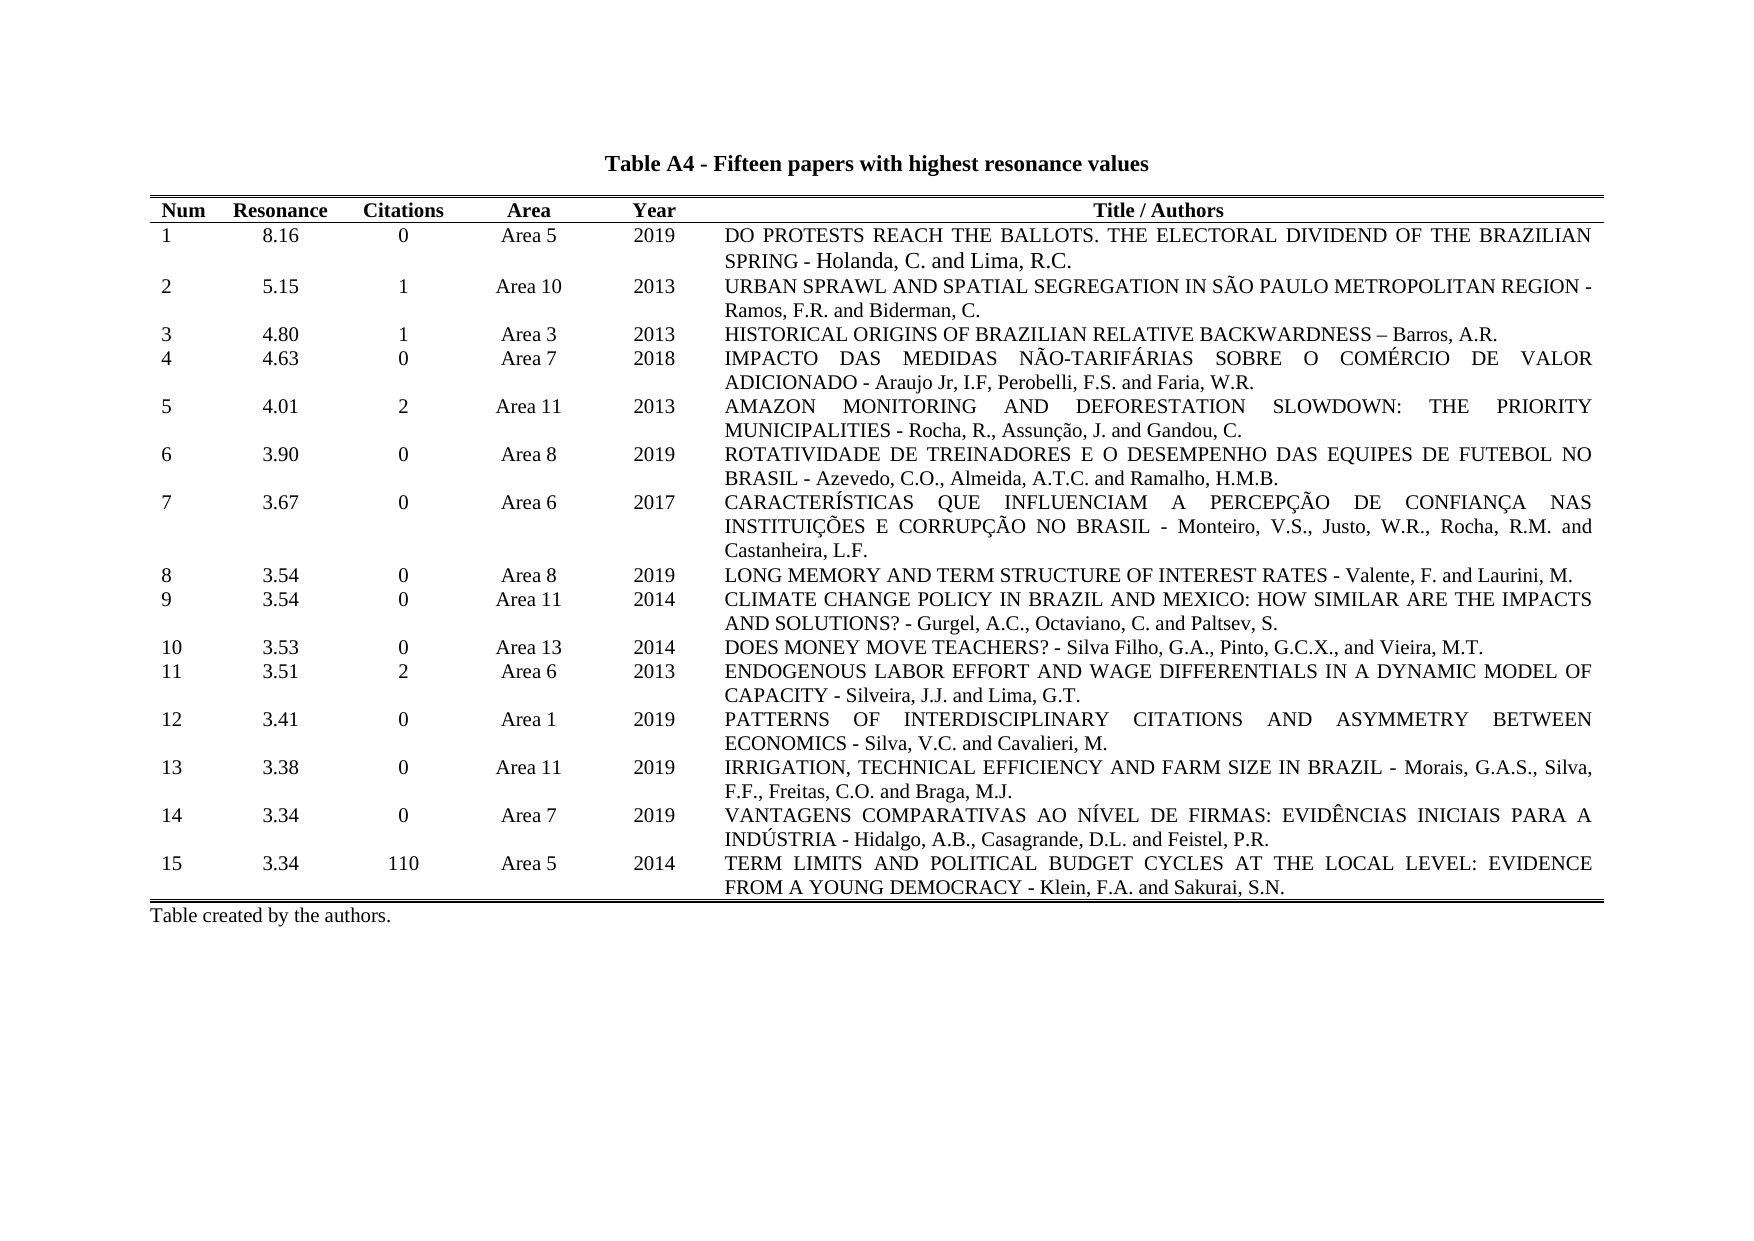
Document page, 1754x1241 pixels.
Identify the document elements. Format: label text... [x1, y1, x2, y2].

table_cell 0 [344, 707, 462, 755]
table_cell 0 [344, 803, 462, 851]
table_cell 3.41 [217, 707, 344, 755]
table_cell VANTAGENS COMPARATIVAS AO NÍVEL DE FIRMAS: EVIDÊNCIAS INICIAIS PARA A INDÚSTRIA - Hidalgo, A.B., Casagrande, D.L. and Feistel, P.R. [713, 803, 1604, 851]
table_header Title / Authors [713, 198, 1604, 222]
table_cell 1 [150, 223, 217, 274]
table_cell Area 7 [463, 346, 595, 394]
table_cell Area 13 [463, 635, 595, 659]
table_cell 13 [150, 755, 217, 803]
table_header Resonance [217, 198, 344, 222]
table_cell TERM LIMITS AND POLITICAL BUDGET CYCLES AT THE LOCAL LEVEL: EVIDENCE FROM A YOUNG DEMOCRACY - Klein, F.A. and Sakurai, S.N. [713, 851, 1604, 899]
table_cell IRRIGATION, TECHNICAL EFFICIENCY AND FARM SIZE IN BRAZIL - Morais, G.A.S., Silva, F.F., Freitas, C.O. and Braga, M.J. [713, 755, 1604, 803]
table_cell ROTATIVIDADE DE TREINADORES E O DESEMPENHO DAS EQUIPES DE FUTEBOL NO BRASIL - Azevedo, C.O., Almeida, A.T.C. and Ramalho, H.M.B. [713, 442, 1604, 490]
table_cell CARACTERÍSTICAS QUE INFLUENCIAM A PERCEPÇÃO DE CONFIANÇA NAS INSTITUIÇÕES E CORRUPÇÃO NO BRASIL - Monteiro, V.S., Justo, W.R., Rocha, R.M. and Castanheira, L.F. [713, 490, 1604, 562]
table_cell 4.01 [217, 394, 344, 442]
table_cell 4 [150, 346, 217, 394]
table_cell 2013 [595, 274, 713, 322]
table_cell 5 [150, 394, 217, 442]
table_cell 3.54 [217, 563, 344, 587]
table_cell Area 3 [463, 322, 595, 346]
table_cell 8 [150, 563, 217, 587]
table_cell DOES MONEY MOVE TEACHERS? - Silva Filho, G.A., Pinto, G.C.X., and Vieira, M.T. [713, 635, 1604, 659]
table_cell 2014 [595, 851, 713, 899]
table_cell 2014 [595, 635, 713, 659]
table_header Num [150, 198, 217, 222]
table_cell 2019 [595, 223, 713, 274]
table_cell 12 [150, 707, 217, 755]
table_cell 2019 [595, 563, 713, 587]
table_cell Area 7 [463, 803, 595, 851]
table_cell CLIMATE CHANGE POLICY IN BRAZIL AND MEXICO: HOW SIMILAR ARE THE IMPACTS AND SOLUTIONS? - Gurgel, A.C., Octaviano, C. and Paltsev, S. [713, 587, 1604, 635]
table_cell PATTERNS OF INTERDISCIPLINARY CITATIONS AND ASYMMETRY BETWEEN ECONOMICS - Silva, V.C. and Cavalieri, M. [713, 707, 1604, 755]
table_cell 3 [150, 322, 217, 346]
table_cell DO PROTESTS REACH THE BALLOTS. THE ELECTORAL DIVIDEND OF THE BRAZILIAN SPRING - Holanda, C. and Lima, R.C. [713, 223, 1604, 274]
table_cell 2 [344, 394, 462, 442]
table_cell 2013 [595, 394, 713, 442]
table_cell 2013 [595, 322, 713, 346]
table_cell IMPACTO DAS MEDIDAS NÃO-TARIFÁRIAS SOBRE O COMÉRCIO DE VALOR ADICIONADO - Araujo Jr, I.F, Perobelli, F.S. and Faria, W.R. [713, 346, 1604, 394]
table_cell 2 [344, 659, 462, 707]
table_cell 2014 [595, 587, 713, 635]
table_cell 0 [344, 442, 462, 490]
table_cell URBAN SPRAWL AND SPATIAL SEGREGATION IN SÃO PAULO METROPOLITAN REGION - Ramos, F.R. and Biderman, C. [713, 274, 1604, 322]
table_cell 2 [150, 274, 217, 322]
table_header Area [463, 198, 595, 222]
table_cell 3.38 [217, 755, 344, 803]
table_cell 3.53 [217, 635, 344, 659]
table_cell 0 [344, 635, 462, 659]
table_cell 8.16 [217, 223, 344, 274]
table_cell 2017 [595, 490, 713, 562]
text Table A4 - Fifteen papers with highest resonance values [150, 150, 1604, 176]
table_cell Area 6 [463, 659, 595, 707]
table_header Year [595, 198, 713, 222]
table_cell AMAZON MONITORING AND DEFORESTATION SLOWDOWN: THE PRIORITY MUNICIPALITIES - Rocha, R., Assunção, J. and Gandou, C. [713, 394, 1604, 442]
table_cell 0 [344, 563, 462, 587]
table_cell 15 [150, 851, 217, 899]
table_cell ENDOGENOUS LABOR EFFORT AND WAGE DIFFERENTIALS IN A DYNAMIC MODEL OF CAPACITY - Silveira, J.J. and Lima, G.T. [713, 659, 1604, 707]
table_cell 3.90 [217, 442, 344, 490]
table_cell 1 [344, 322, 462, 346]
table_cell 0 [344, 755, 462, 803]
table_cell 0 [344, 223, 462, 274]
table_cell Area 1 [463, 707, 595, 755]
table_cell 0 [344, 587, 462, 635]
table_cell 14 [150, 803, 217, 851]
table_cell 3.34 [217, 803, 344, 851]
table_cell 3.34 [217, 851, 344, 899]
table_cell Area 11 [463, 394, 595, 442]
table_cell 0 [344, 490, 462, 562]
table_cell 2019 [595, 803, 713, 851]
table_cell 3.51 [217, 659, 344, 707]
table_cell 4.63 [217, 346, 344, 394]
table_cell LONG MEMORY AND TERM STRUCTURE OF INTEREST RATES - Valente, F. and Laurini, M. [713, 563, 1604, 587]
table_cell Area 10 [463, 274, 595, 322]
table_cell 2018 [595, 346, 713, 394]
table_cell 110 [344, 851, 462, 899]
table_cell Area 6 [463, 490, 595, 562]
table_cell 2013 [595, 659, 713, 707]
table_cell Area 8 [463, 563, 595, 587]
table_cell 2019 [595, 755, 713, 803]
table_cell HISTORICAL ORIGINS OF BRAZILIAN RELATIVE BACKWARDNESS – Barros, A.R. [713, 322, 1604, 346]
table_cell 3.54 [217, 587, 344, 635]
table_cell 7 [150, 490, 217, 562]
table_cell 4.80 [217, 322, 344, 346]
table_cell 10 [150, 635, 217, 659]
table_cell 3.67 [217, 490, 344, 562]
table_cell 5.15 [217, 274, 344, 322]
table_cell Area 11 [463, 587, 595, 635]
table_cell Area 8 [463, 442, 595, 490]
text Table created by the authors. [150, 903, 1604, 927]
table_cell 11 [150, 659, 217, 707]
table_cell 2019 [595, 442, 713, 490]
table_cell 9 [150, 587, 217, 635]
table_cell 6 [150, 442, 217, 490]
table_cell 2019 [595, 707, 713, 755]
table_header Citations [344, 198, 462, 222]
table_cell 1 [344, 274, 462, 322]
table_cell Area 11 [463, 755, 595, 803]
table_cell Area 5 [463, 851, 595, 899]
table_cell 0 [344, 346, 462, 394]
table_cell Area 5 [463, 223, 595, 274]
